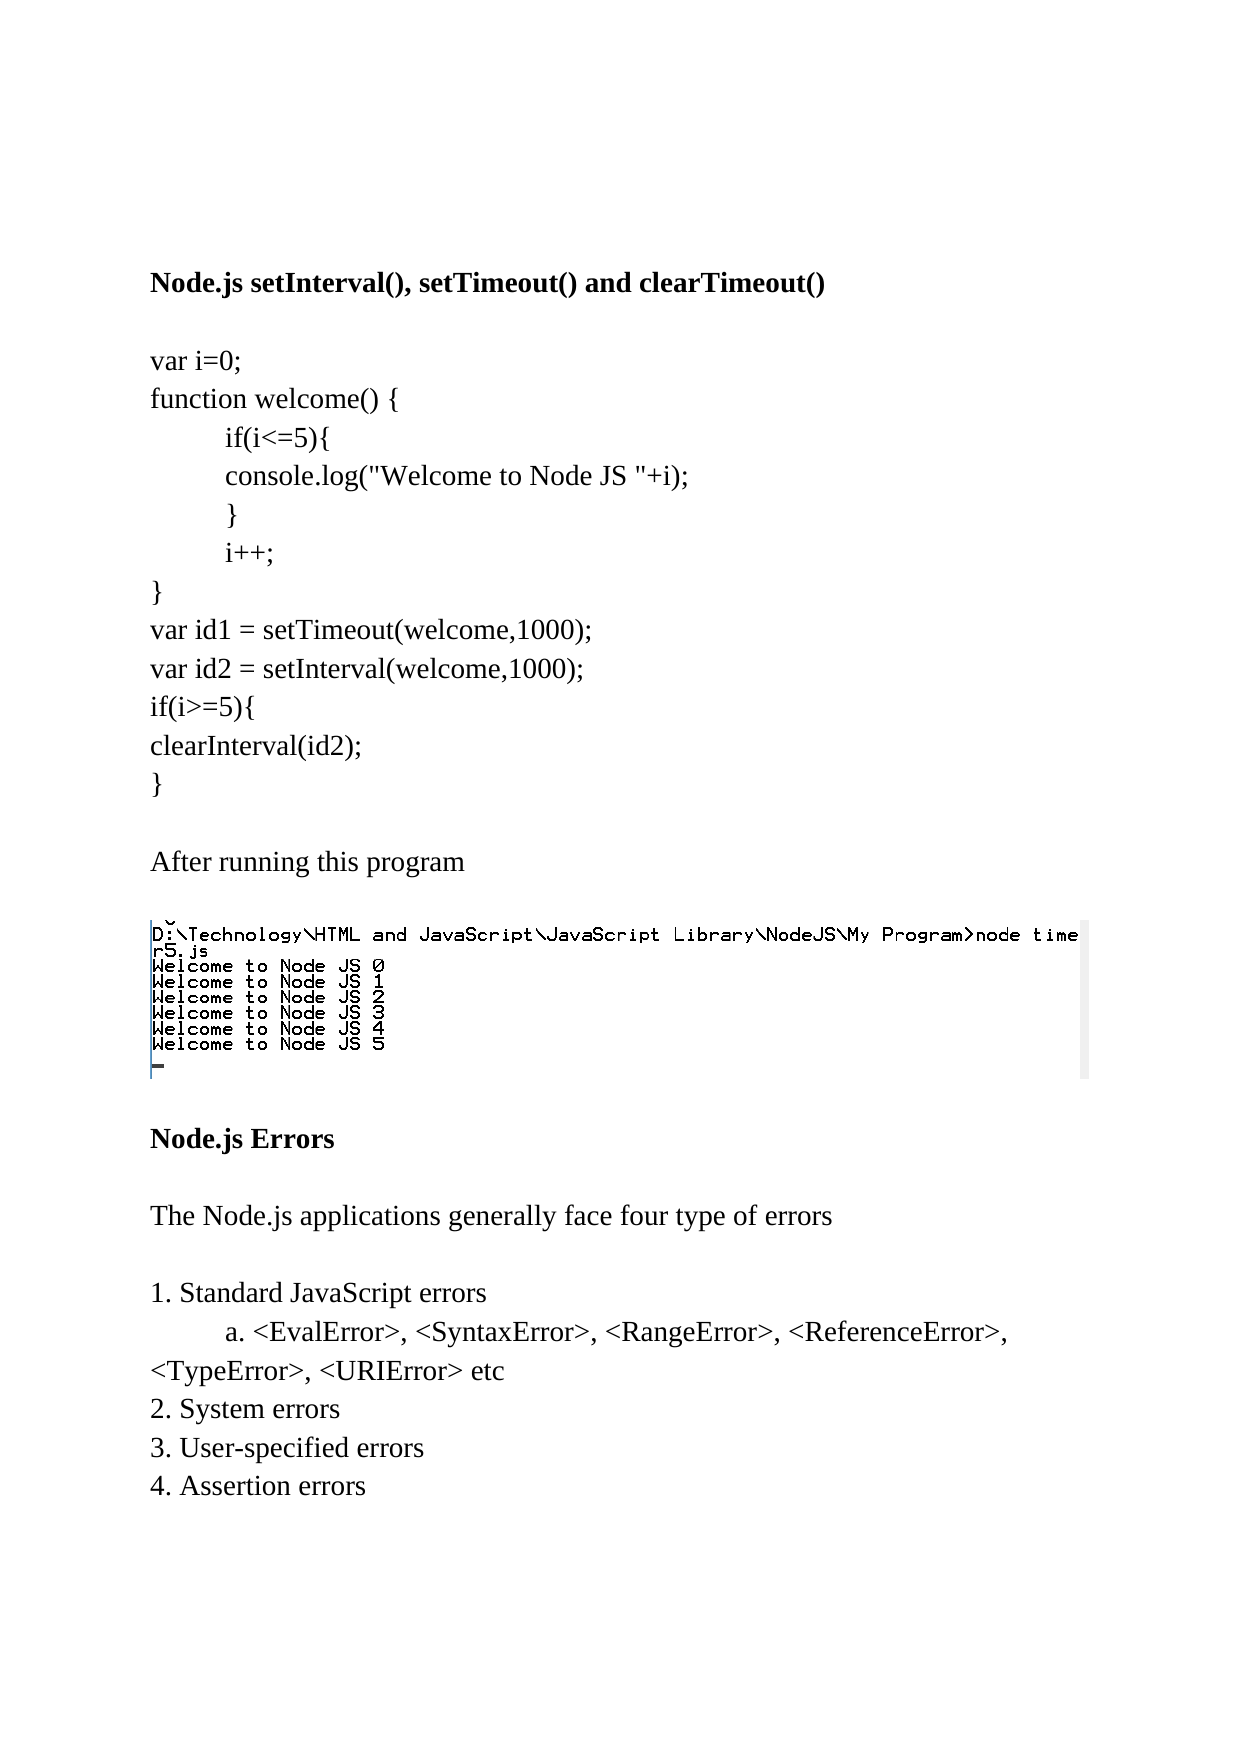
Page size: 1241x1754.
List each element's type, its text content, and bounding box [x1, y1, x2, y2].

text a. <EvalError>, <SyntaxError>, <RangeError>, <ReferenceError>, <TypeError>, <URIError> etc [150, 1314, 1090, 1386]
text 1. Standard JavaScript errors [150, 1276, 1090, 1309]
text if(i>=5){ [150, 689, 1090, 723]
text console.log("Welcome to Node JS "+i); [150, 458, 1090, 492]
text i++; [150, 535, 1090, 569]
text var id2 = setInterval(welcome,1000); [150, 651, 1090, 684]
text var id1 = setTimeout(welcome,1000); [150, 612, 1090, 646]
text 2. System errors [150, 1391, 1090, 1425]
text } [150, 497, 1090, 530]
text 3. User-specified errors [150, 1430, 1090, 1463]
text } [150, 767, 1090, 800]
text Node.js Errors [150, 1121, 1090, 1155]
text clearInterval(id2); [150, 728, 1090, 762]
text var i=0; [150, 343, 1090, 376]
picture [150, 920, 1089, 1079]
text After running this program [150, 844, 1090, 877]
text if(i<=5){ [150, 420, 1090, 453]
text function welcome() { [150, 381, 1090, 415]
text Node.js setInterval(), setTimeout() and clearTimeout() [150, 266, 1090, 299]
text } [150, 574, 1090, 607]
text 4. Assertion errors [150, 1468, 1090, 1502]
text The Node.js applications generally face four type of errors [150, 1198, 1090, 1232]
